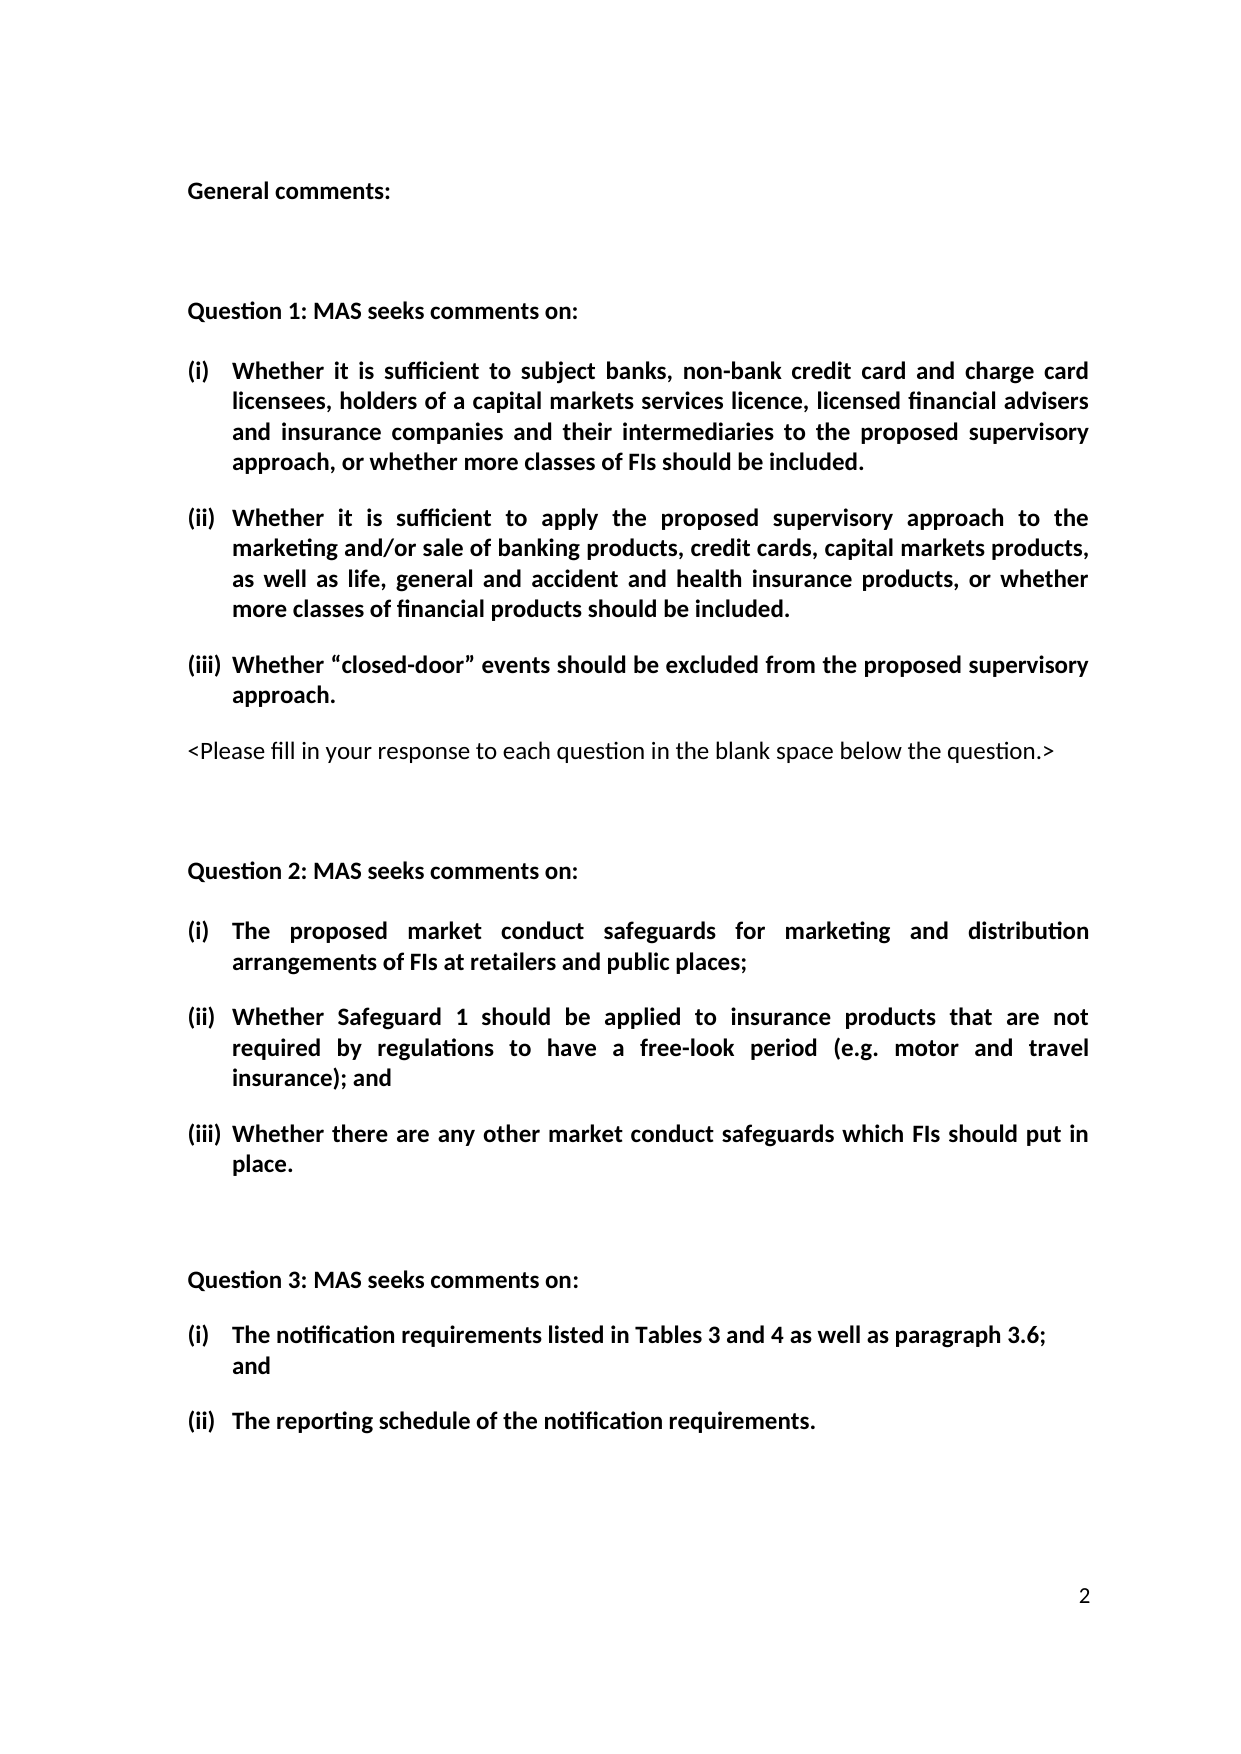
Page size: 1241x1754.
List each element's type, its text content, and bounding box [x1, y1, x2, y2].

list The reporting schedule of the notification requirements. [187, 1405, 1090, 1436]
list Question 1: MAS seeks comments on: [187, 295, 1090, 326]
list The proposed market conduct safeguards for marketing and distribution arrangements of FIs at retailers and public places; [187, 915, 1090, 976]
list Whether there are any other market conduct safeguards which FIs should put in place. [187, 1118, 1090, 1179]
list Whether “closed-door” events should be excluded from the proposed supervisory approach. [187, 649, 1090, 710]
list The notification requirements listed in Tables 3 and 4 as well as paragraph 3.6; and [187, 1319, 1090, 1380]
list Whether it is sufficient to subject banks, non-bank credit card and charge card licensees, holders of a capital markets services licence, licensed financial advisers and insurance companies and their intermediaries to the proposed supervisory approach, or whether more classes of FIs should be included. [187, 355, 1090, 477]
list General comments: [187, 175, 1090, 206]
list Whether it is sufficient to apply the proposed supervisory approach to the marketing and/or sale of banking products, credit cards, capital markets products, as well as life, general and accident and health insurance products, or whether more classes of financial products should be included. [187, 502, 1090, 624]
list Question 3: MAS seeks comments on: [187, 1264, 1090, 1294]
list Whether Safeguard 1 should be applied to insurance products that are not required by regulations to have a free-look period (e.g. motor and travel insurance); and [187, 1001, 1090, 1093]
list <Please fill in your response to each question in the blank space below the question.> [187, 735, 1090, 766]
list Question 2: MAS seeks comments on: [187, 855, 1090, 886]
